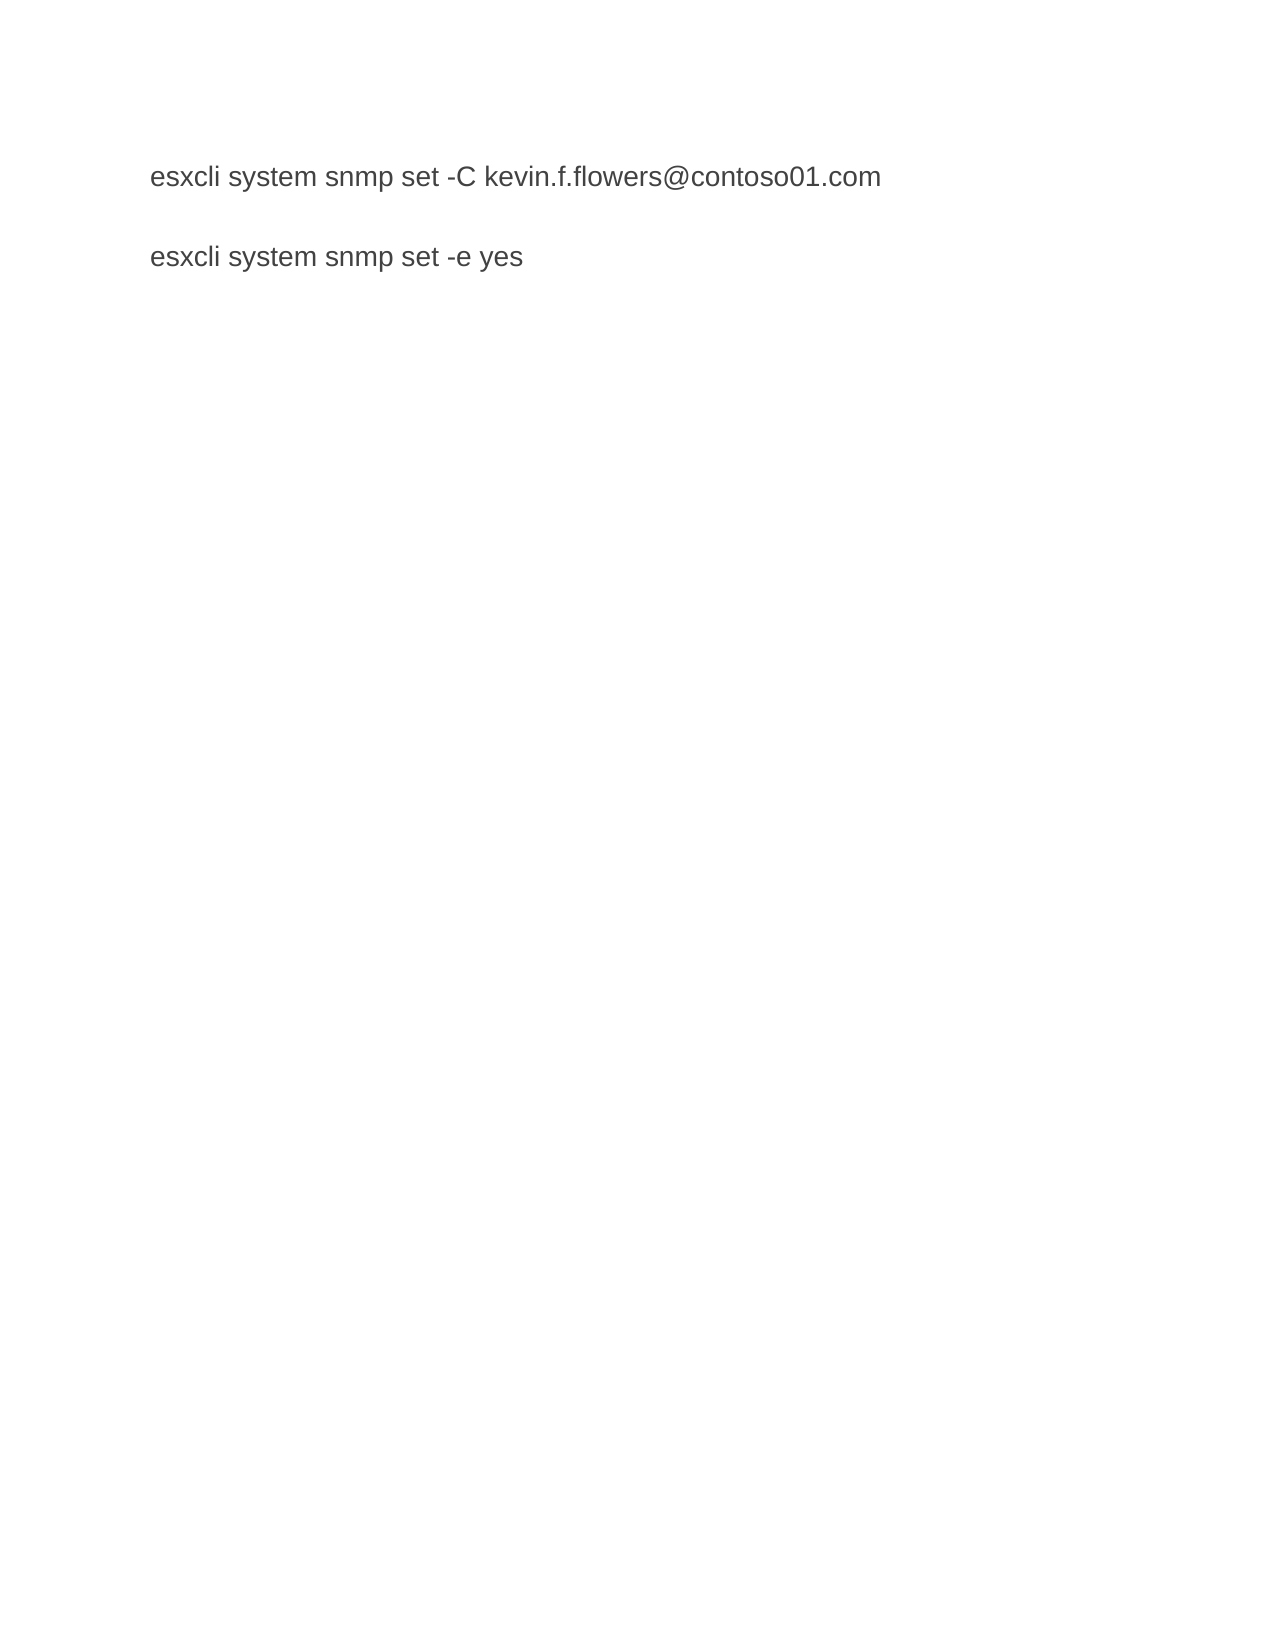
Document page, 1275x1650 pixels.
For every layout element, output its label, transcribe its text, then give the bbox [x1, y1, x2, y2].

text esxcli system snmp set -C kevin.f.flowers@contoso01.com [150, 150, 1125, 192]
text esxcli system snmp set -e yes [150, 230, 1125, 272]
